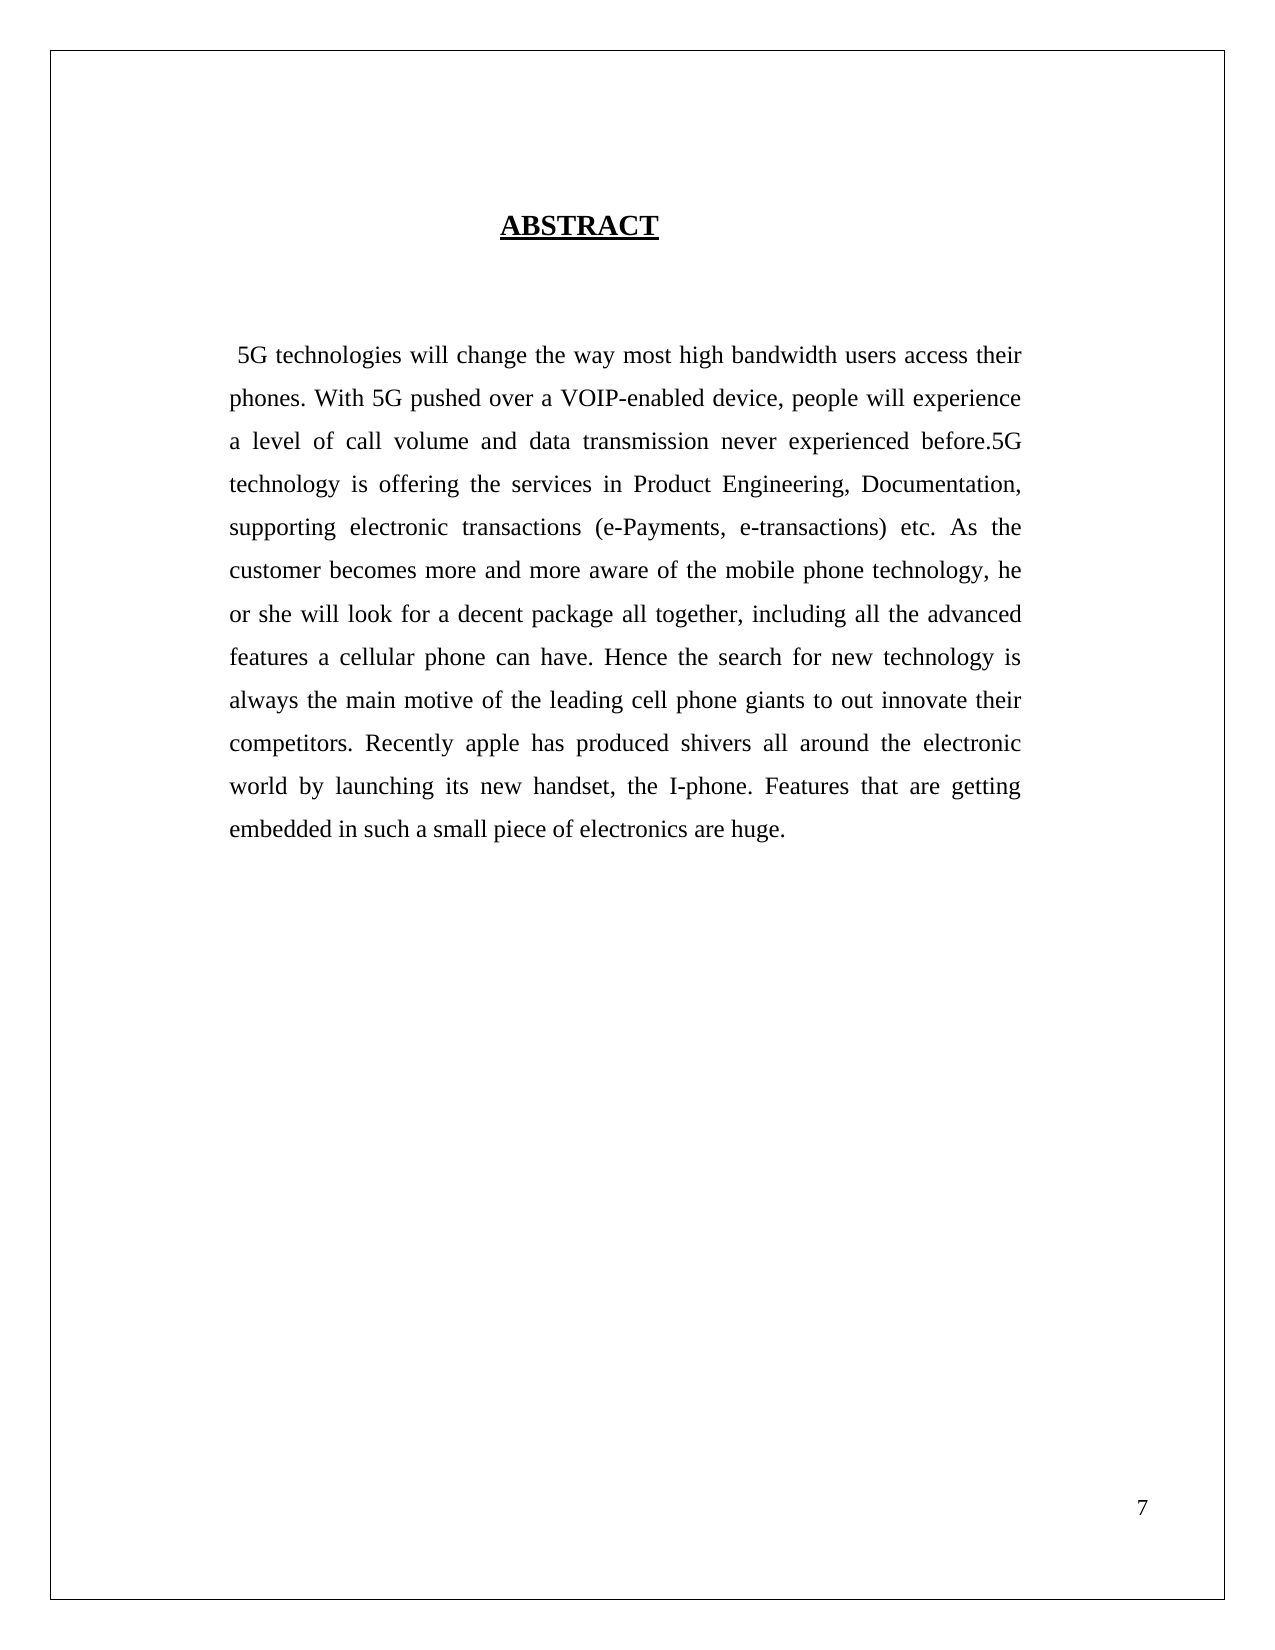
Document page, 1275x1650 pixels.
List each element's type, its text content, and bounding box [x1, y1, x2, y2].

subtitle 5G technologies will change the way most high bandwidth users access their phones. With 5G pushed over a VOIP-enabled device, people will experience a level of call volume and data transmission never experienced before.5G technology is offering the services in Product Engineering, Documentation, supporting electronic transactions (e-Payments, e-transactions) etc. As the customer becomes more and more aware of the mobile phone technology, he or she will look for a decent package all together, including all the advanced features a cellular phone can have. Hence the search for new technology is always the main motive of the leading cell phone giants to out innovate their competitors. Recently apple has produced shivers all around the electronic world by launching its new handset, the I-phone. Features that are getting embedded in such a small piece of electronics are huge. [229, 340, 1022, 843]
subtitle ABSTRACT [425, 208, 1028, 241]
